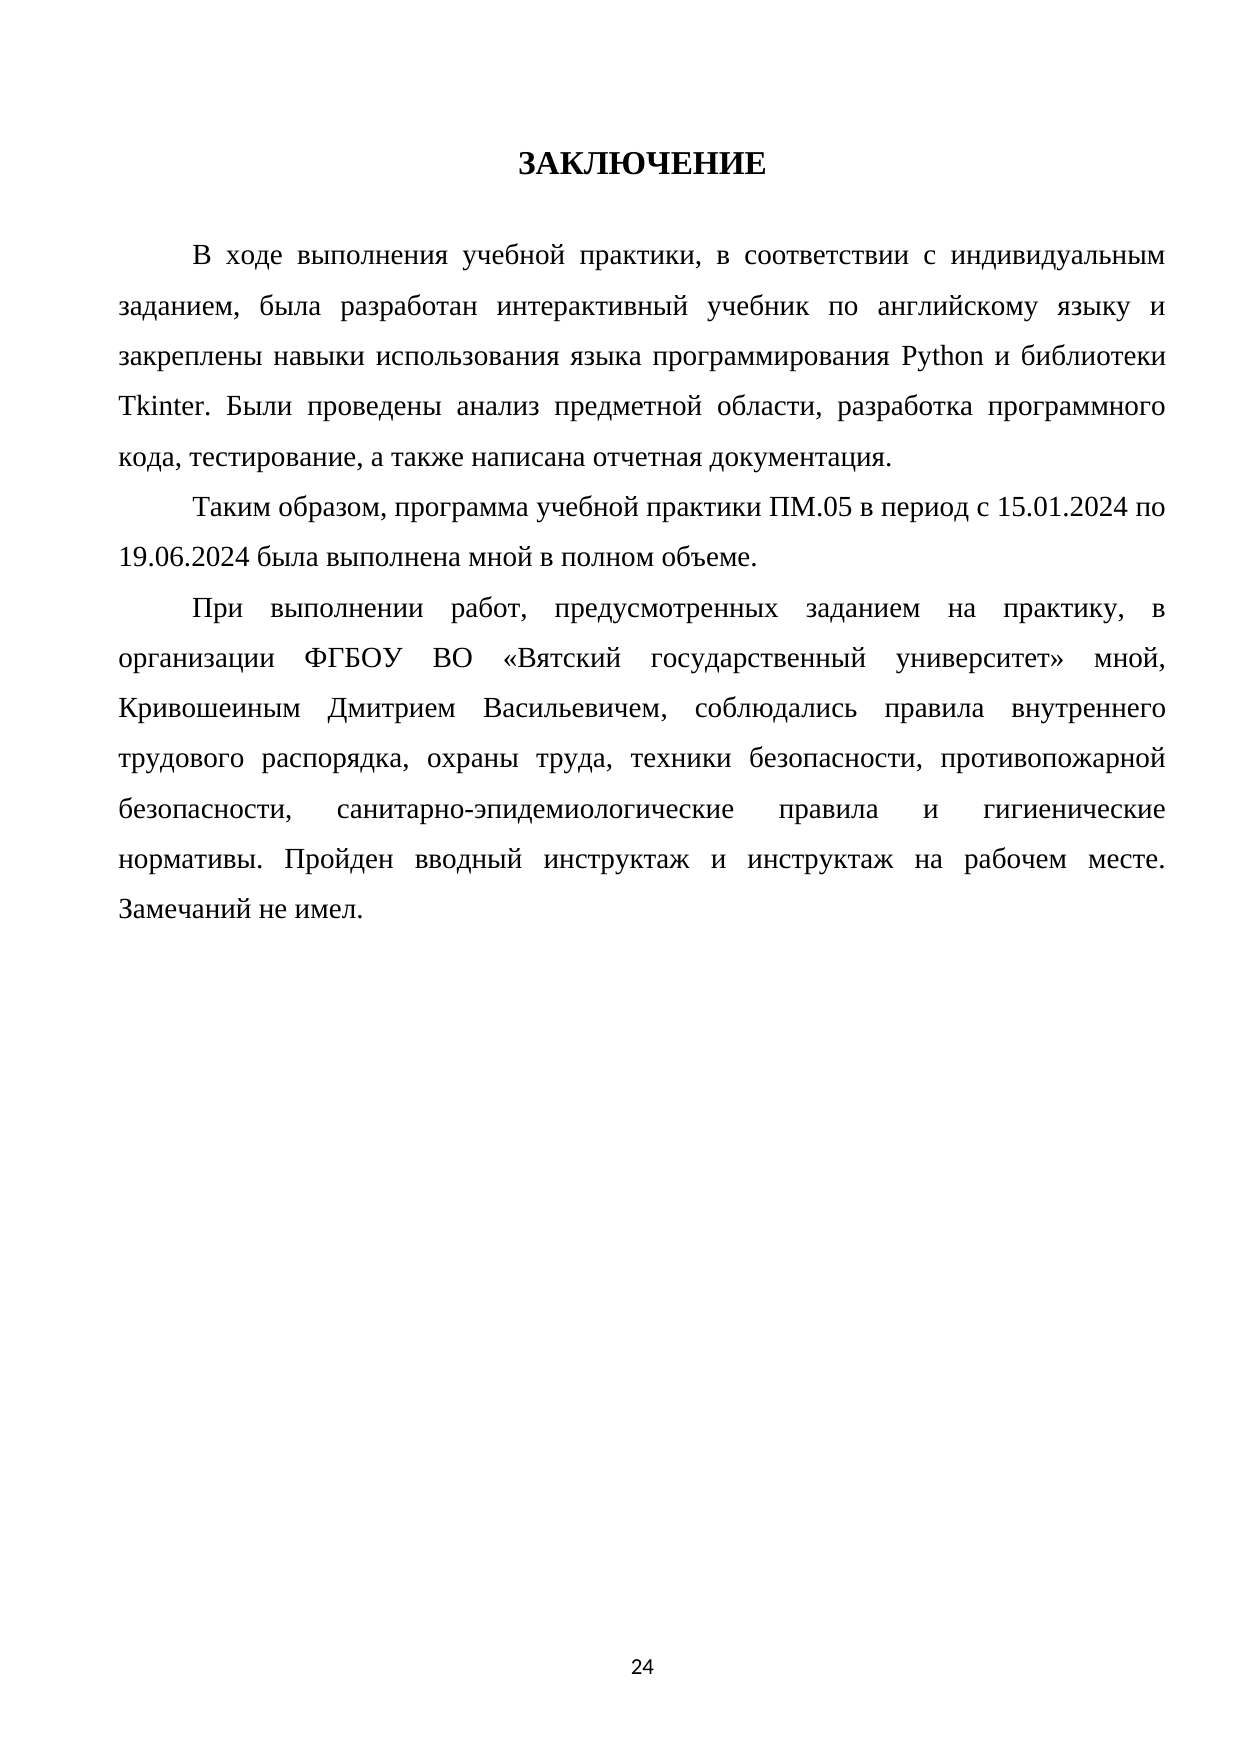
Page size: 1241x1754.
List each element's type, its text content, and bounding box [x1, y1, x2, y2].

text В ходе выполнения учебной практики, в соответствии с индивидуальным заданием, была разработан интерактивный учебник по английскому языку и закреплены навыки использования языка программирования Python и библиотеки Tkinter. Были проведены анализ предметной области, разработка программного кода, тестирование, а также написана отчетная документация. [118, 237, 1166, 472]
subtitle ЗАКЛЮЧЕНИЕ [118, 143, 1166, 181]
text Таким образом, программа учебной практики ПМ.05 в период с 15.01.2024 по 19.06.2024 была выполнена мной в полном объеме. [118, 489, 1166, 573]
text При выполнении работ, предусмотренных заданием на практику, в организации ФГБОУ ВО «Вятский государственный университет» мной, Кривошеиным Дмитрием Васильевичем, соблюдались правила внутреннего трудового распорядка, охраны труда, техники безопасности, противопожарной безопасности, санитарно-эпидемиологические правила и гигиенические нормативы. Пройден вводный инструктаж и инструктаж на рабочем месте. Замечаний не имел. [118, 590, 1166, 925]
